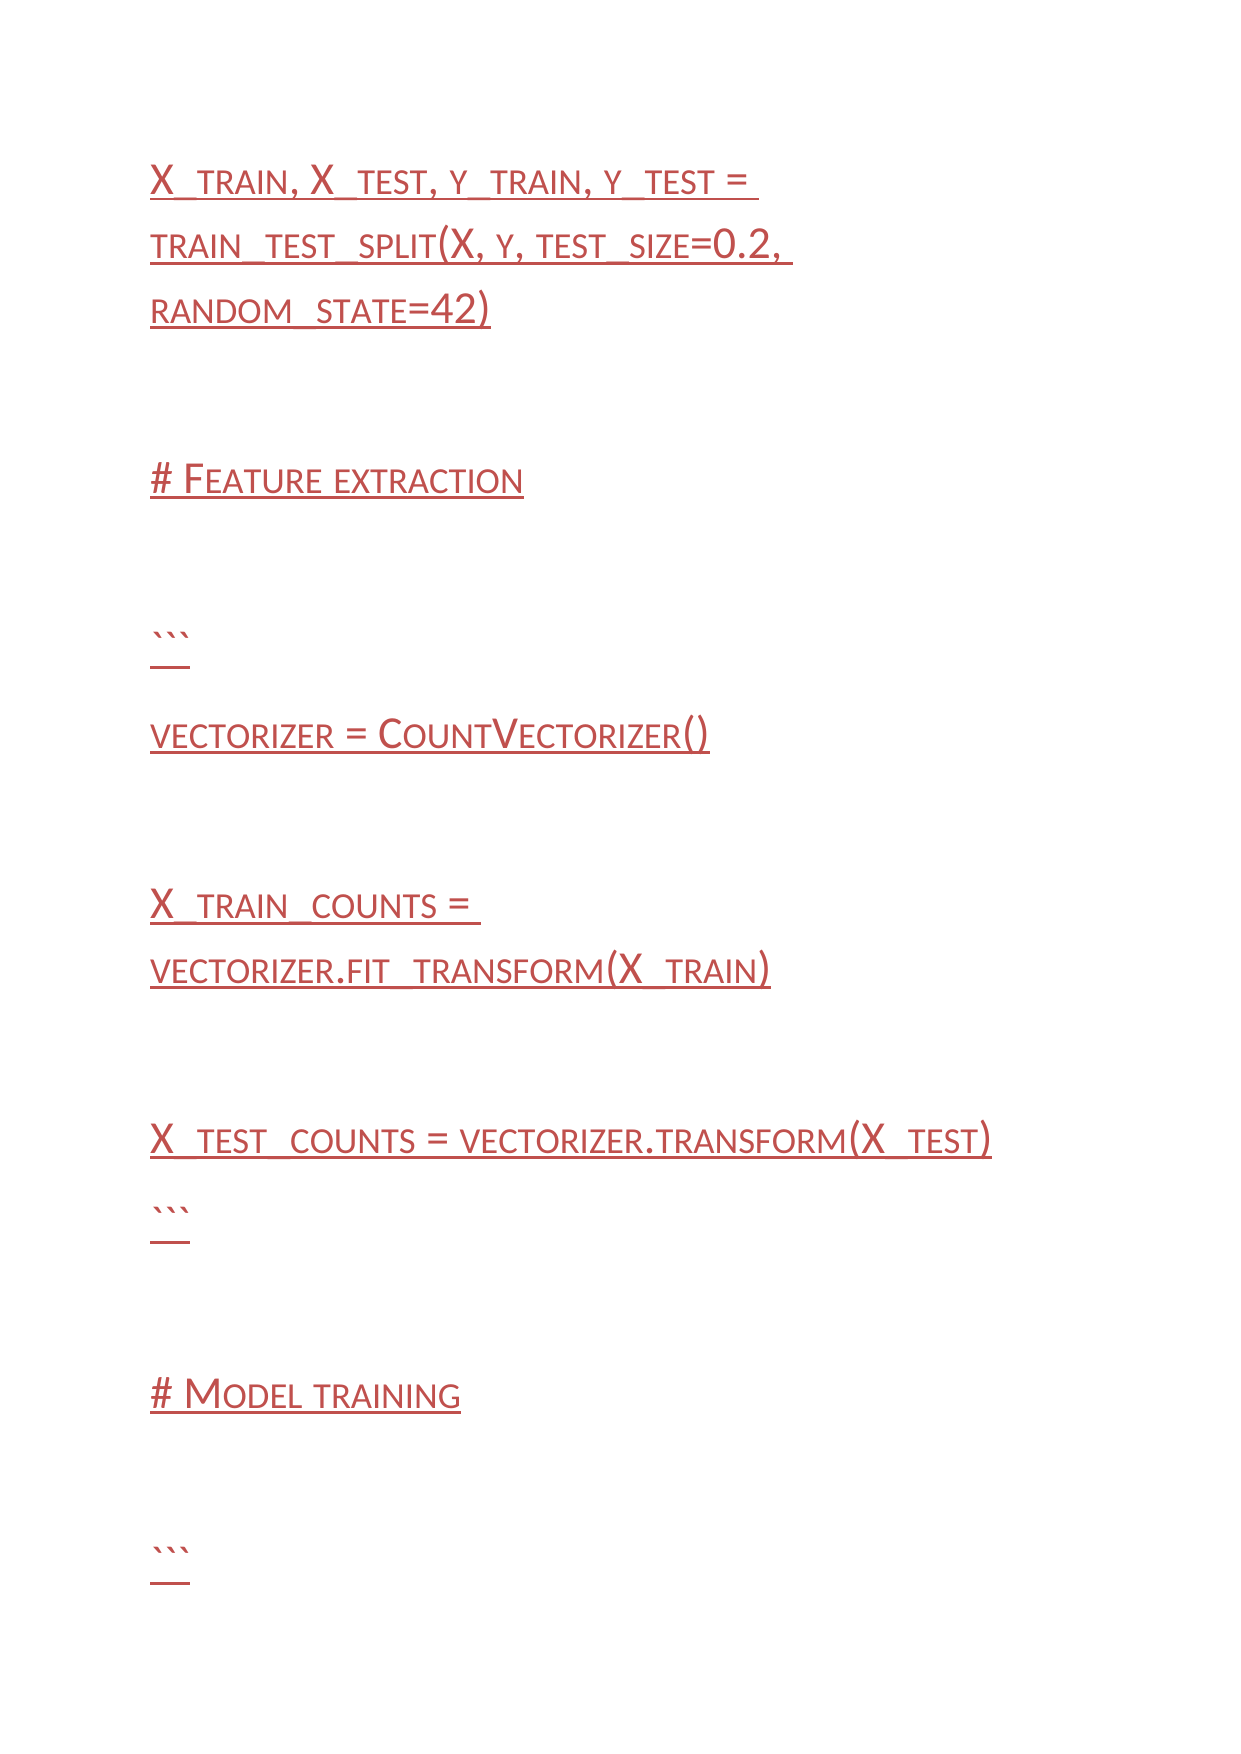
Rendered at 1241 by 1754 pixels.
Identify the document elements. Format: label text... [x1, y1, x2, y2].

text ``` [150, 619, 1090, 675]
text ``` [150, 1534, 1090, 1590]
text ``` [150, 1194, 1090, 1250]
text # Model training [150, 1364, 1090, 1420]
text X_train, X_test, y_train, y_test = train_test_split(X, y, test_size=0.2, random_state=42) [150, 150, 1090, 334]
text vectorizer = CountVectorizer() [150, 704, 1090, 760]
text X_test_counts = vectorizer.transform(X_test) [150, 1109, 1090, 1165]
text X_train_counts = vectorizer.fit_transform(X_train) [150, 874, 1090, 994]
text # Feature extraction [150, 449, 1090, 505]
